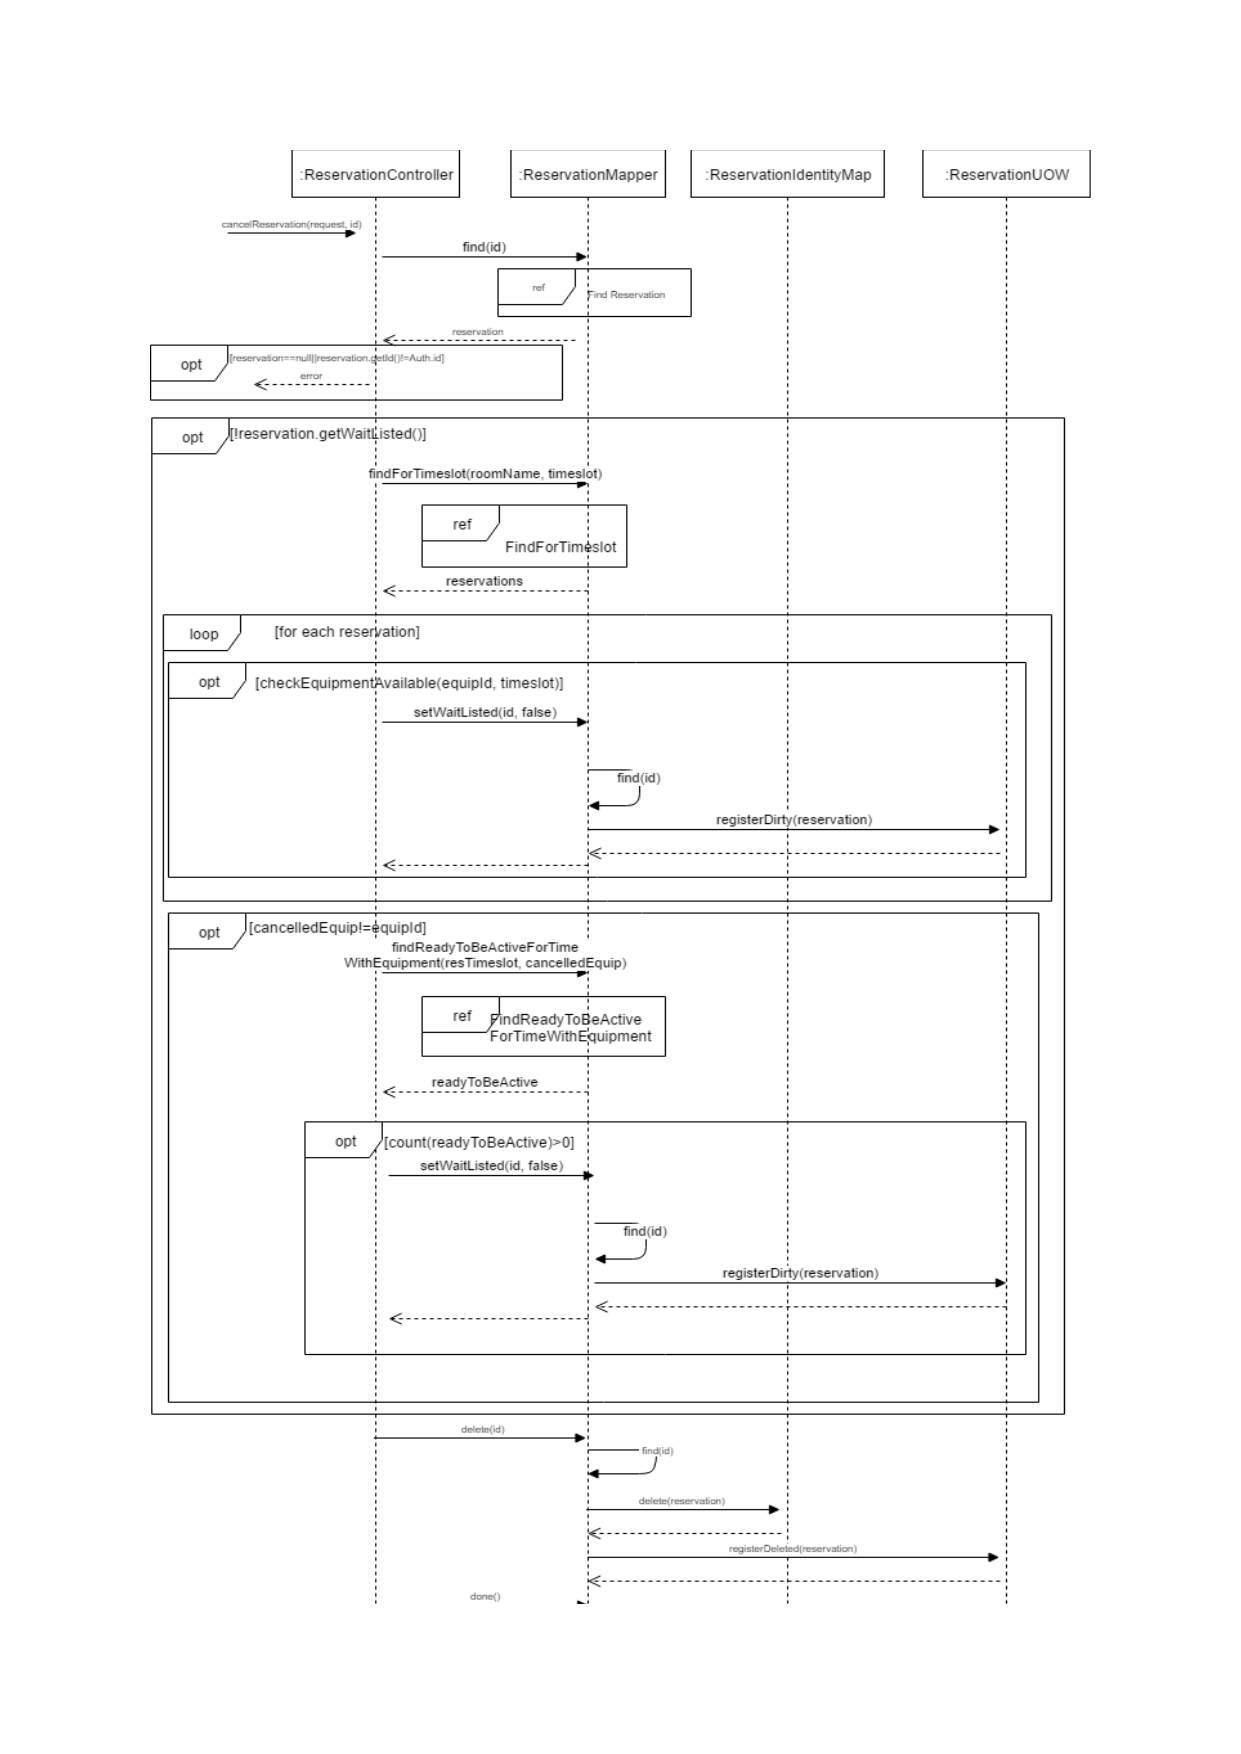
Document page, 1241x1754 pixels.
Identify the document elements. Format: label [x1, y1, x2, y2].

picture [150, 150, 1091, 1604]
